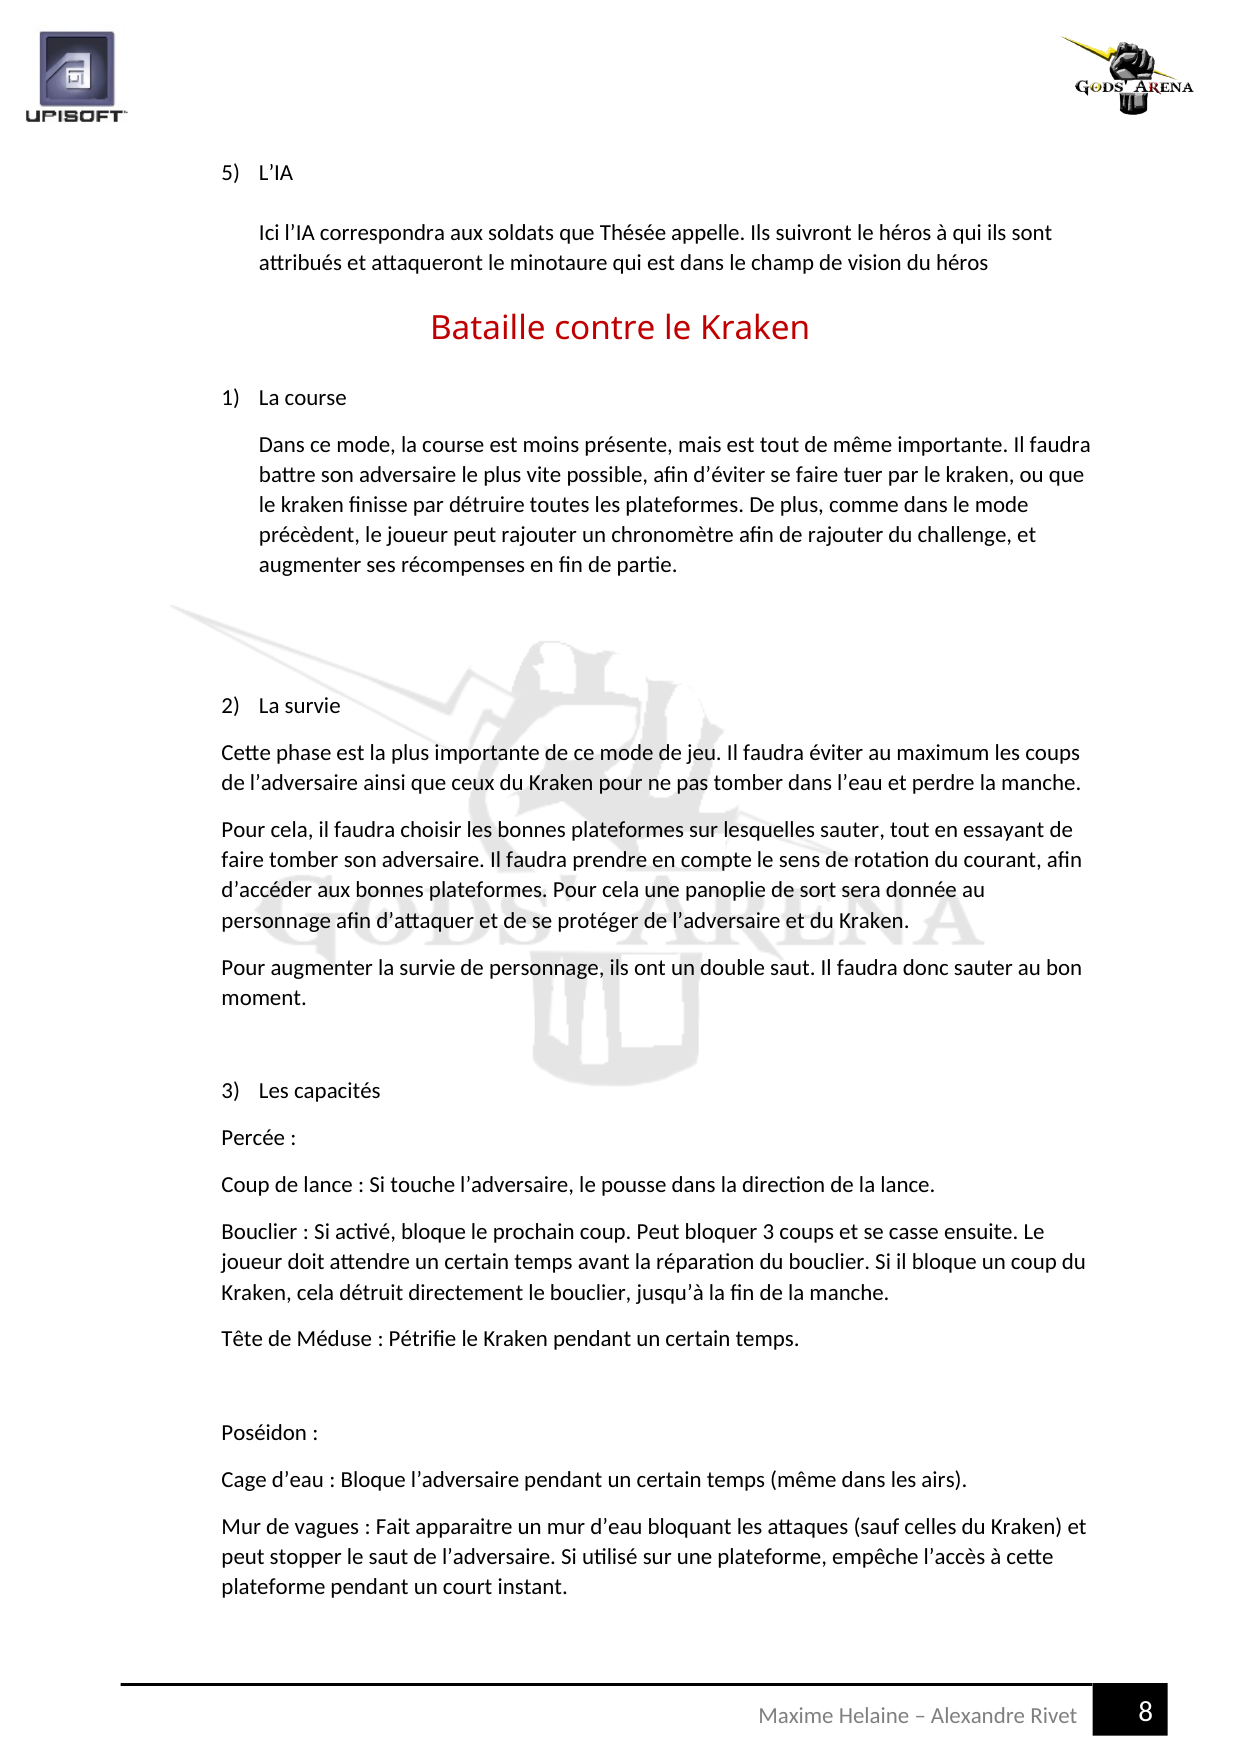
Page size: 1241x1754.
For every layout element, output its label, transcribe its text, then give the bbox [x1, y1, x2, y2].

text Mur de vagues : Fait apparaitre un mur d’eau bloquant les attaques (sauf celles du Kraken) et peut stopper le saut de l’adversaire. Si utilisé sur une plateforme, empêche l’accès à cette plateforme pendant un court instant. [221, 1512, 1092, 1601]
text Pour cela, il faudra choisir les bonnes plateformes sur lesquelles sauter, tout en essayant de faire tomber son adversaire. Il faudra prendre en compte le sens de rotation du courant, afin d’accéder aux bonnes plateformes. Pour cela une panoplie de sort sera donnée au personnage afin d’attaquer et de se protéger de l’adversaire et du Kraken. [221, 815, 1092, 934]
subtitle Bataille contre le Kraken [148, 304, 1092, 349]
list Ici l’IA correspondra aux soldats que Thésée appelle. Ils suivront le héros à qui ils sont attribués et attaqueront le minotaure qui est dans le champ de vision du héros [259, 218, 1092, 277]
list L’IA [221, 158, 1092, 186]
picture [147, 439, 1093, 1384]
text Dans ce mode, la course est moins présente, mais est tout de même importante. Il faudra battre son adversaire le plus vite possible, afin d’éviter se faire tuer par le kraken, ou que le kraken finisse par détruire toutes les plateformes. De plus, comme dans le mode précèdent, le joueur peut rajouter un chronomètre afin de rajouter du challenge, et augmenter ses récompenses en fin de partie. [259, 430, 1092, 579]
text Bouclier : Si activé, bloque le prochain coup. Peut bloquer 3 coups et se casse ensuite. Le joueur doit attendre un certain temps avant la réparation du bouclier. Si il bloque un coup du Kraken, cela détruit directement le bouclier, jusqu’à la fin de la manche. [221, 1217, 1092, 1306]
text Coup de lance : Si touche l’adversaire, le pousse dans la direction de la lance. [221, 1170, 1092, 1198]
picture [1057, 9, 1211, 163]
picture [25, 23, 129, 127]
list La course [221, 383, 1092, 411]
text Poséidon : [221, 1418, 1092, 1446]
list Les capacités [221, 1077, 1092, 1105]
text Pour augmenter la survie de personnage, ils ont un double saut. Il faudra donc sauter au bon moment. [221, 953, 1092, 1011]
text Cette phase est la plus importante de ce mode de jeu. Il faudra éviter au maximum les coups de l’adversaire ainsi que ceux du Kraken pour ne pas tomber dans l’eau et perdre la manche. [221, 738, 1092, 796]
text Percée : [221, 1123, 1092, 1152]
text Cage d’eau : Bloque l’adversaire pendant un certain temps (même dans les airs). [221, 1465, 1092, 1493]
text Tête de Méduse : Pétrifie le Kraken pendant un certain temps. [221, 1324, 1092, 1353]
list La survie [221, 691, 1092, 719]
